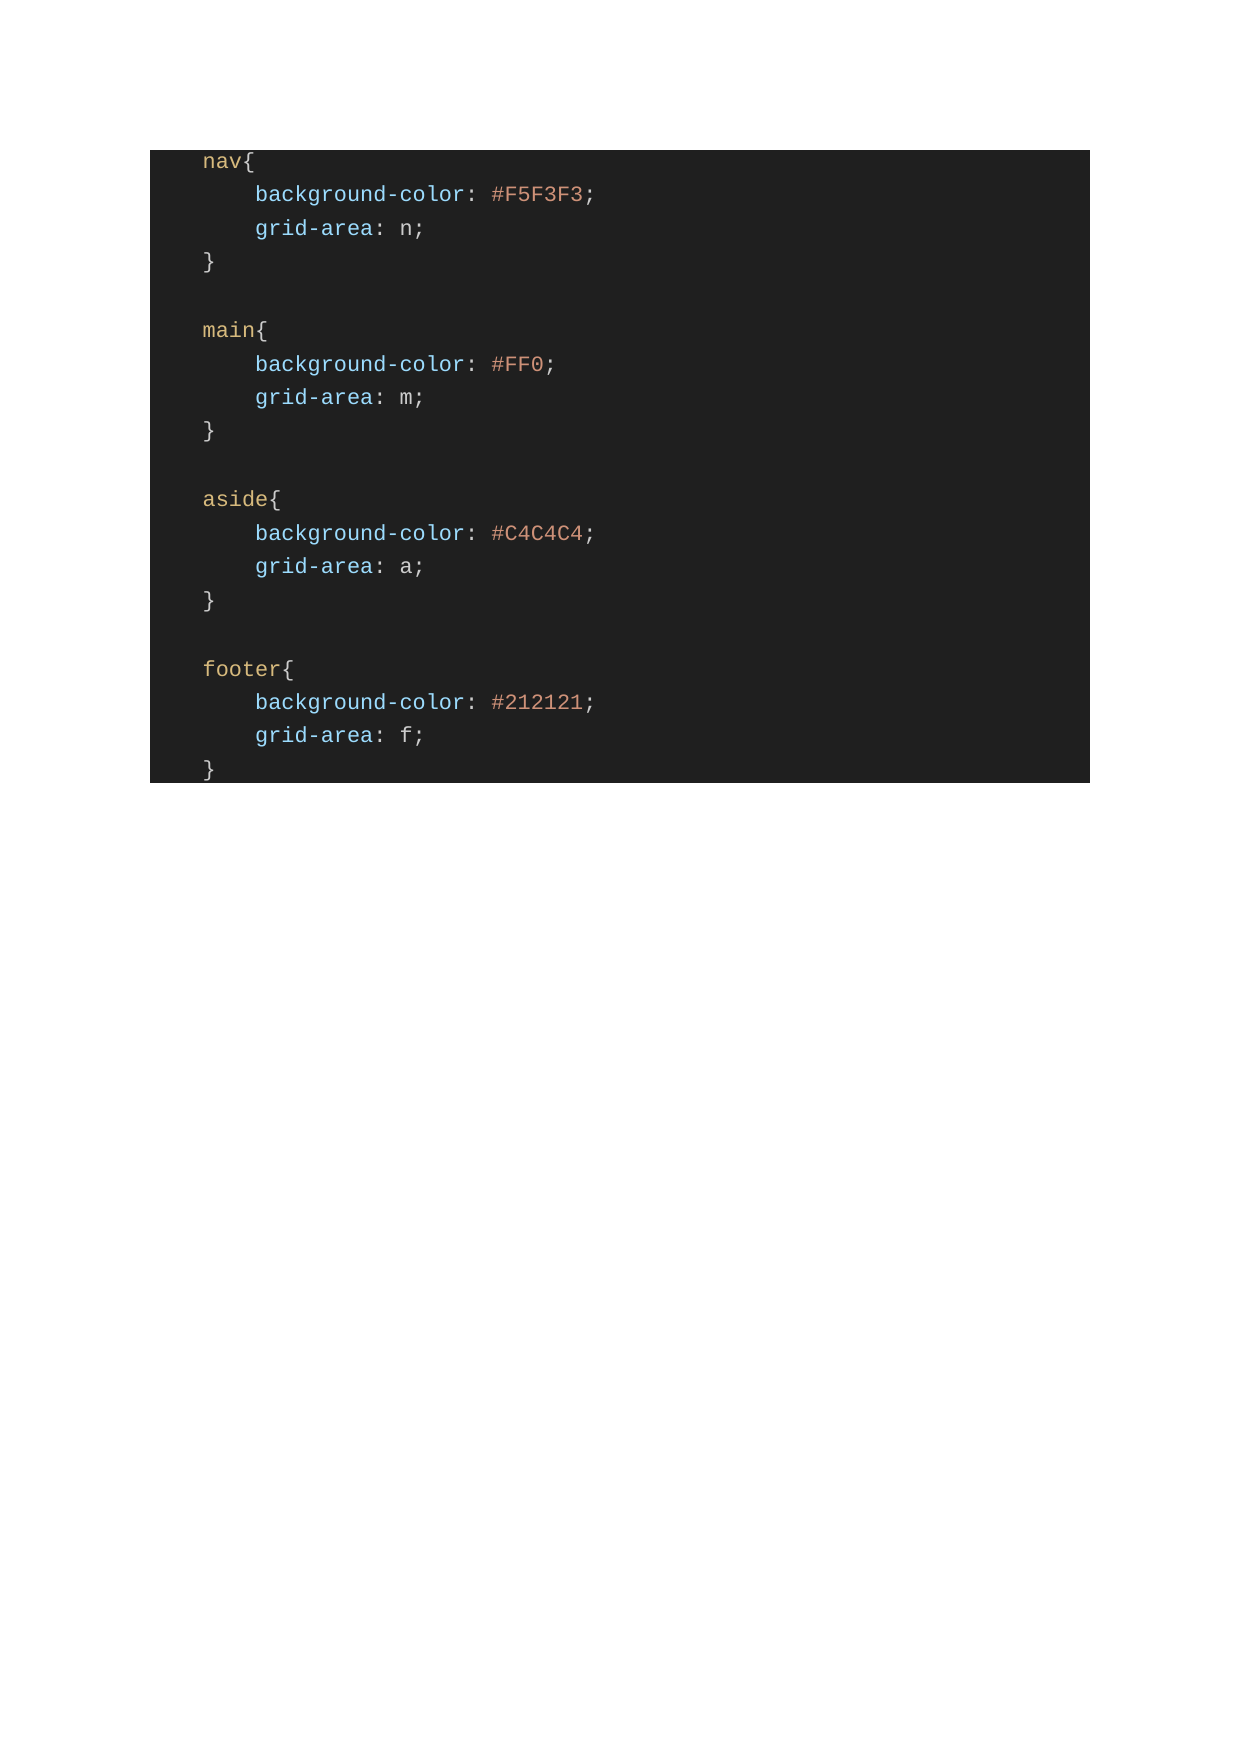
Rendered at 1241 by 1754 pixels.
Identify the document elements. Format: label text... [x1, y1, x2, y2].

text } [150, 758, 1090, 783]
text main{ [150, 319, 1090, 344]
text grid-area: n; [150, 217, 1090, 242]
text background-color: #C4C4C4; [150, 522, 1090, 547]
text nav{ [150, 150, 1090, 175]
text aside{ [150, 488, 1090, 513]
text } [150, 589, 1090, 614]
text grid-area: f; [150, 725, 1090, 749]
text grid-area: a; [150, 555, 1090, 580]
text } [150, 419, 1090, 444]
text footer{ [150, 658, 1090, 683]
text background-color: #212121; [150, 691, 1090, 716]
text } [150, 250, 1090, 275]
text grid-area: m; [150, 386, 1090, 411]
text background-color: #FF0; [150, 353, 1090, 377]
text background-color: #F5F3F3; [150, 183, 1090, 208]
